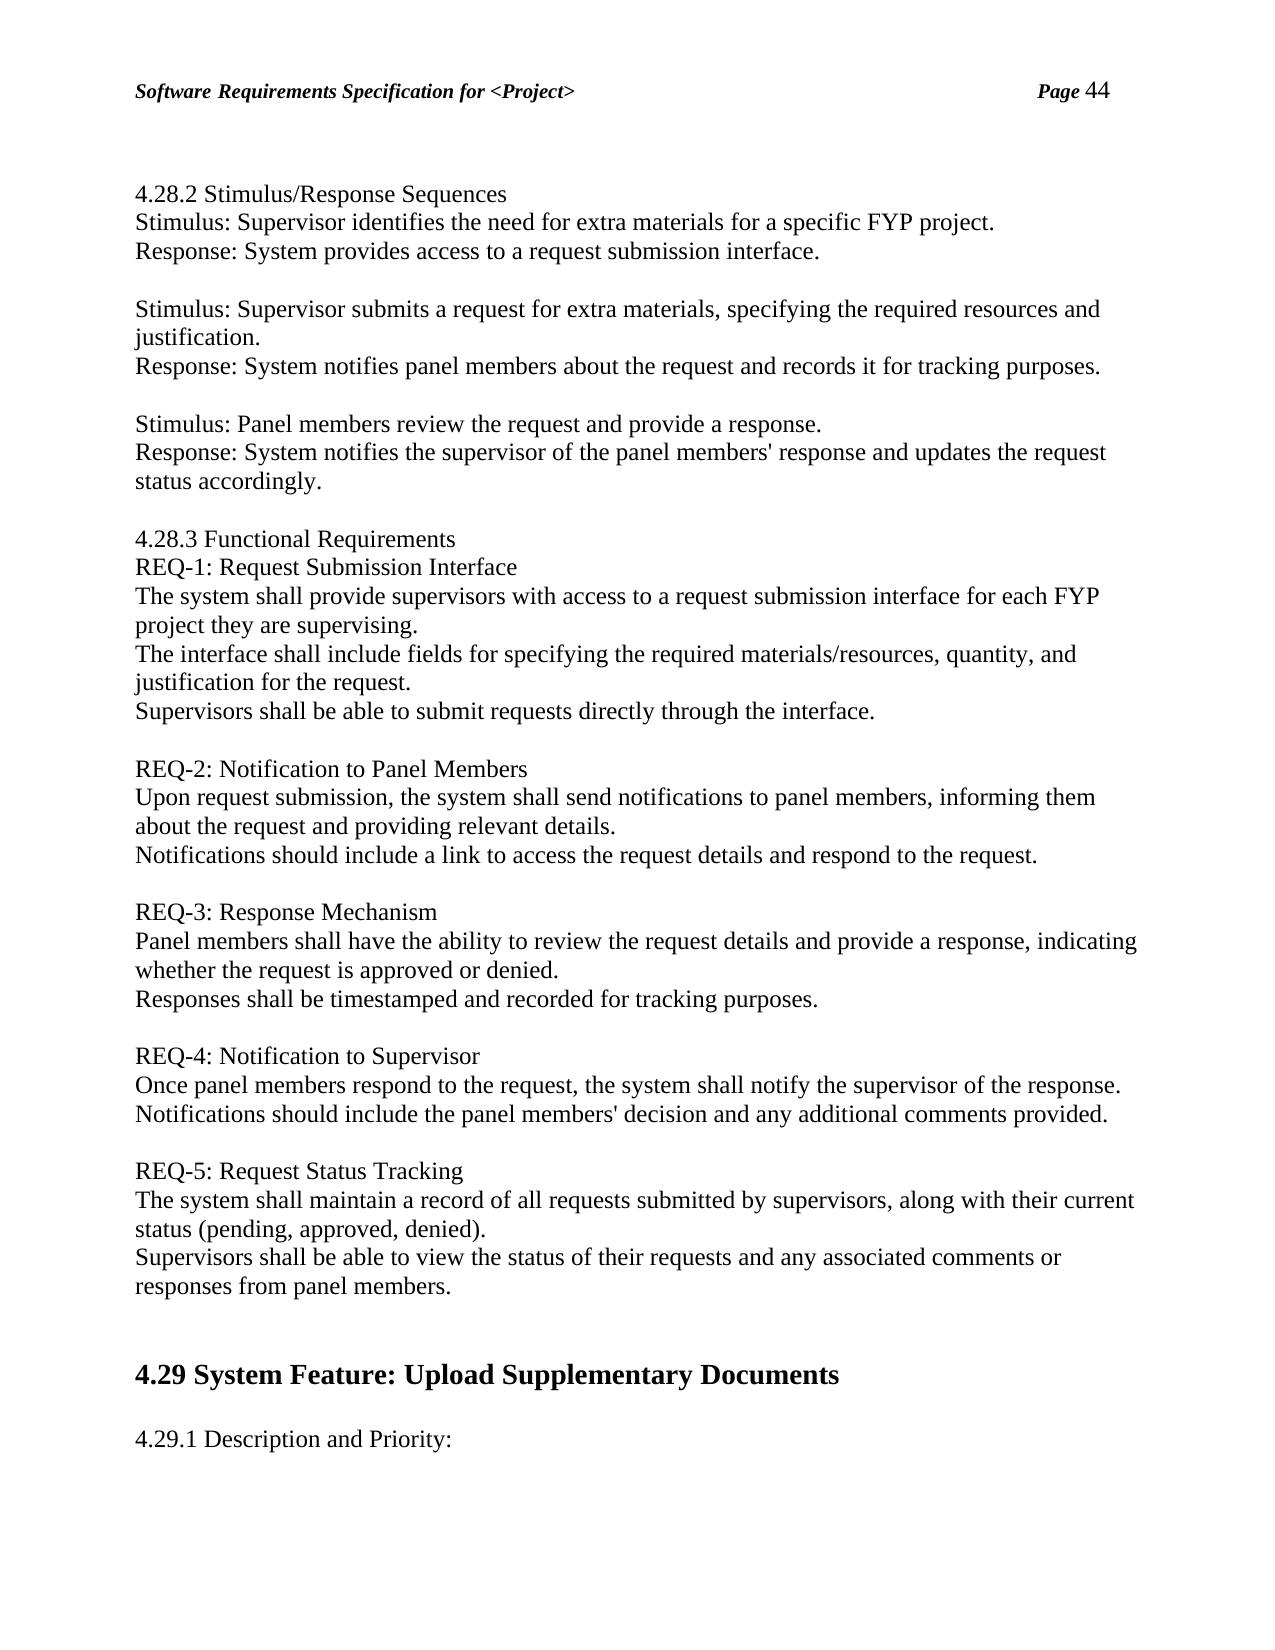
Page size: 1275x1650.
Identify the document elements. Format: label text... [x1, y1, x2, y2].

text REQ-3: Response Mechanism [135, 897, 1140, 926]
text Upon request submission, the system shall send notifications to panel members, informing them about the request and providing relevant details. [135, 782, 1140, 840]
text Response: System notifies the supervisor of the panel members' response and updates the request status accordingly. [135, 437, 1140, 495]
text Once panel members respond to the request, the system shall notify the supervisor of the response. [135, 1070, 1140, 1099]
text Stimulus: Supervisor identifies the need for extra materials for a specific FYP project. [135, 207, 1140, 236]
text The interface shall include fields for specifying the required materials/resources, quantity, and justification for the request. [135, 639, 1140, 696]
text 4.29.1 Description and Priority: [135, 1424, 1140, 1453]
text REQ-5: Request Status Tracking [135, 1156, 1140, 1185]
text REQ-4: Notification to Supervisor [135, 1041, 1140, 1070]
text Response: System provides access to a request submission interface. [135, 236, 1140, 265]
text REQ-1: Request Submission Interface [135, 552, 1140, 581]
text Panel members shall have the ability to review the request details and provide a response, indicating whether the request is approved or denied. [135, 926, 1140, 984]
text The system shall maintain a record of all requests submitted by supervisors, along with their current status (pending, approved, denied). [135, 1185, 1140, 1242]
text Responses shall be timestamped and recorded for tracking purposes. [135, 984, 1140, 1012]
text 4.28.2 Stimulus/Response Sequences [135, 179, 1140, 207]
text Stimulus: Panel members review the request and provide a response. [135, 409, 1140, 437]
text Stimulus: Supervisor submits a request for extra materials, specifying the required resources and justification. [135, 294, 1140, 351]
text Response: System notifies panel members about the request and records it for tracking purposes. [135, 351, 1140, 380]
text Notifications should include a link to access the request details and respond to the request. [135, 840, 1140, 869]
text The system shall provide supervisors with access to a request submission interface for each FYP project they are supervising. [135, 581, 1140, 639]
text Notifications should include the panel members' decision and any additional comments provided. [135, 1099, 1140, 1127]
text Supervisors shall be able to submit requests directly through the interface. [135, 696, 1140, 725]
text REQ-2: Notification to Panel Members [135, 754, 1140, 782]
text Supervisors shall be able to view the status of their requests and any associated comments or responses from panel members. [135, 1242, 1140, 1300]
text 4.29 System Feature: Upload Supplementary Documents [135, 1357, 1140, 1391]
text 4.28.3 Functional Requirements [135, 524, 1140, 552]
